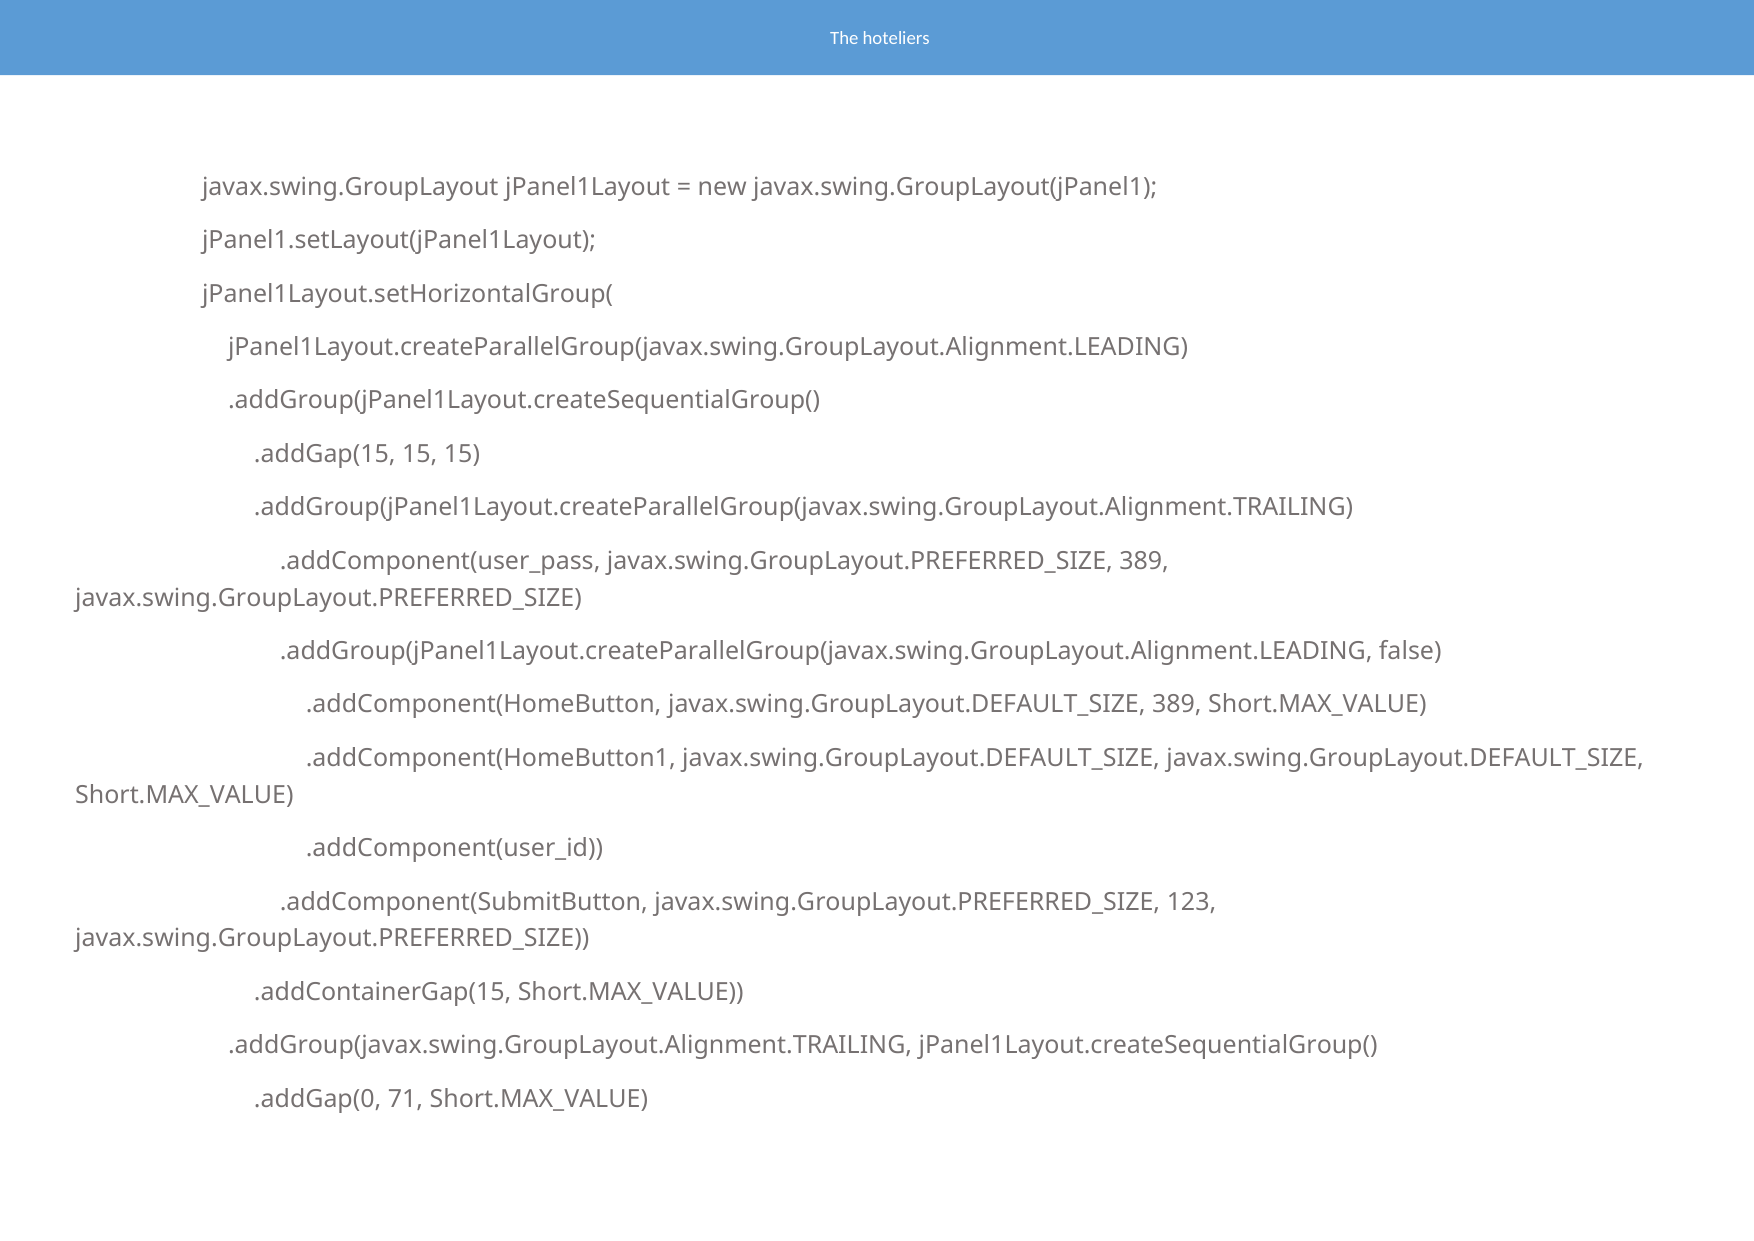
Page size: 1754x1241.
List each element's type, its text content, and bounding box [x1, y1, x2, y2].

text .addGroup(jPanel1Layout.createParallelGroup(javax.swing.GroupLayout.Alignment.TRAILING) [75, 489, 1679, 523]
text .addComponent(HomeButton1, javax.swing.GroupLayout.DEFAULT_SIZE, javax.swing.GroupLayout.DEFAULT_SIZE, Short.MAX_VALUE) [75, 739, 1679, 810]
text .addComponent(SubmitButton, javax.swing.GroupLayout.PREFERRED_SIZE, 123, javax.swing.GroupLayout.PREFERRED_SIZE)) [75, 883, 1679, 954]
text jPanel1Layout.setHorizontalGroup( [75, 275, 1679, 309]
text .addGroup(jPanel1Layout.createSequentialGroup() [75, 382, 1679, 416]
text .addGap(0, 71, Short.MAX_VALUE) [75, 1080, 1679, 1114]
text .addGroup(javax.swing.GroupLayout.Alignment.TRAILING, jPanel1Layout.createSequentialGroup() [75, 1027, 1679, 1061]
text .addGap(15, 15, 15) [75, 436, 1679, 470]
text javax.swing.GroupLayout jPanel1Layout = new javax.swing.GroupLayout(jPanel1); [75, 168, 1679, 202]
text .addComponent(user_id)) [75, 830, 1679, 864]
text .addComponent(user_pass, javax.swing.GroupLayout.PREFERRED_SIZE, 389, javax.swing.GroupLayout.PREFERRED_SIZE) [75, 542, 1679, 613]
text jPanel1.setLayout(jPanel1Layout); [75, 222, 1679, 256]
text .addContainerGap(15, Short.MAX_VALUE)) [75, 973, 1679, 1007]
text .addGroup(jPanel1Layout.createParallelGroup(javax.swing.GroupLayout.Alignment.LEADING, false) [75, 633, 1679, 667]
text jPanel1Layout.createParallelGroup(javax.swing.GroupLayout.Alignment.LEADING) [75, 329, 1679, 363]
text .addComponent(HomeButton, javax.swing.GroupLayout.DEFAULT_SIZE, 389, Short.MAX_VALUE) [75, 686, 1679, 720]
